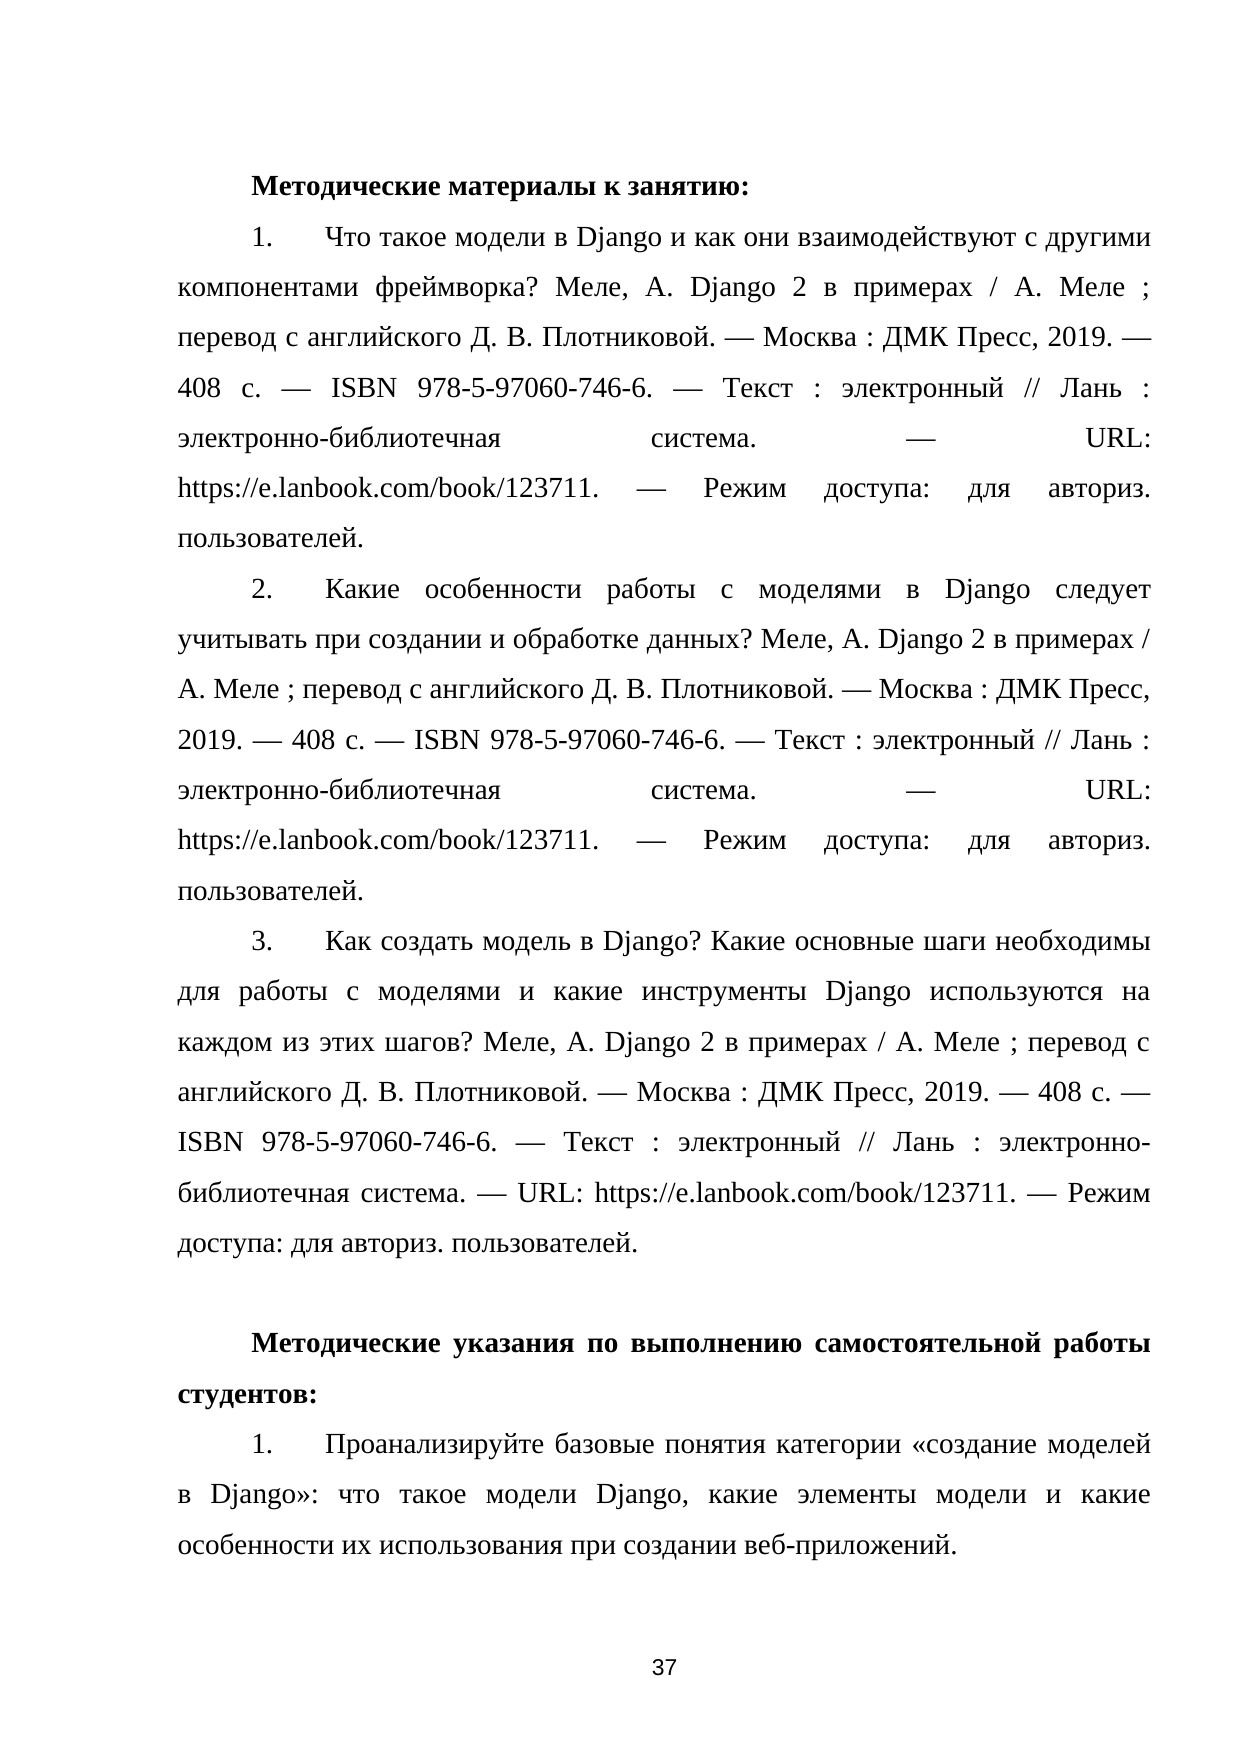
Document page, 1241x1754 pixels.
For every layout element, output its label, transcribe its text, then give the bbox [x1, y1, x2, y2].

list Какие особенности работы с моделями в Django следует учитывать при создании и обработке данных? Меле, А. Django 2 в примерах / А. Меле ; перевод с английского Д. В. Плотниковой. — Москва : ДМК Пресс, 2019. — 408 с. — ISBN 978-5-97060-746-6. — Текст : электронный // Лань : электронно-библиотечная система. — URL: https://e.lanbook.com/book/123711. — Режим доступа: для авториз. пользователей. [177, 571, 1152, 906]
list Что такое модели в Django и как они взаимодействуют с другими компонентами фреймворка? Меле, А. Django 2 в примерах / А. Меле ; перевод с английского Д. В. Плотниковой. — Москва : ДМК Пресс, 2019. — 408 с. — ISBN 978-5-97060-746-6. — Текст : электронный // Лань : электронно-библиотечная система. — URL: https://e.lanbook.com/book/123711. — Режим доступа: для авториз. пользователей. [177, 219, 1152, 554]
list Методические материалы к занятию: [177, 168, 1152, 202]
list Как создать модель в Django? Какие основные шаги необходимы для работы с моделями и какие инструменты Django используются на каждом из этих шагов? Меле, А. Django 2 в примерах / А. Меле ; перевод с английского Д. В. Плотниковой. — Москва : ДМК Пресс, 2019. — 408 с. — ISBN 978-5-97060-746-6. — Текст : электронный // Лань : электронно-библиотечная система. — URL: https://e.lanbook.com/book/123711. — Режим доступа: для авториз. пользователей. [177, 923, 1152, 1258]
list Методические указания по выполнению самостоятельной работы студентов: [177, 1326, 1152, 1409]
list Проанализируйте базовые понятия категории «создание моделей в Django»: что такое модели Django, какие элементы модели и какие особенности их использования при создании веб-приложений. [177, 1426, 1152, 1560]
